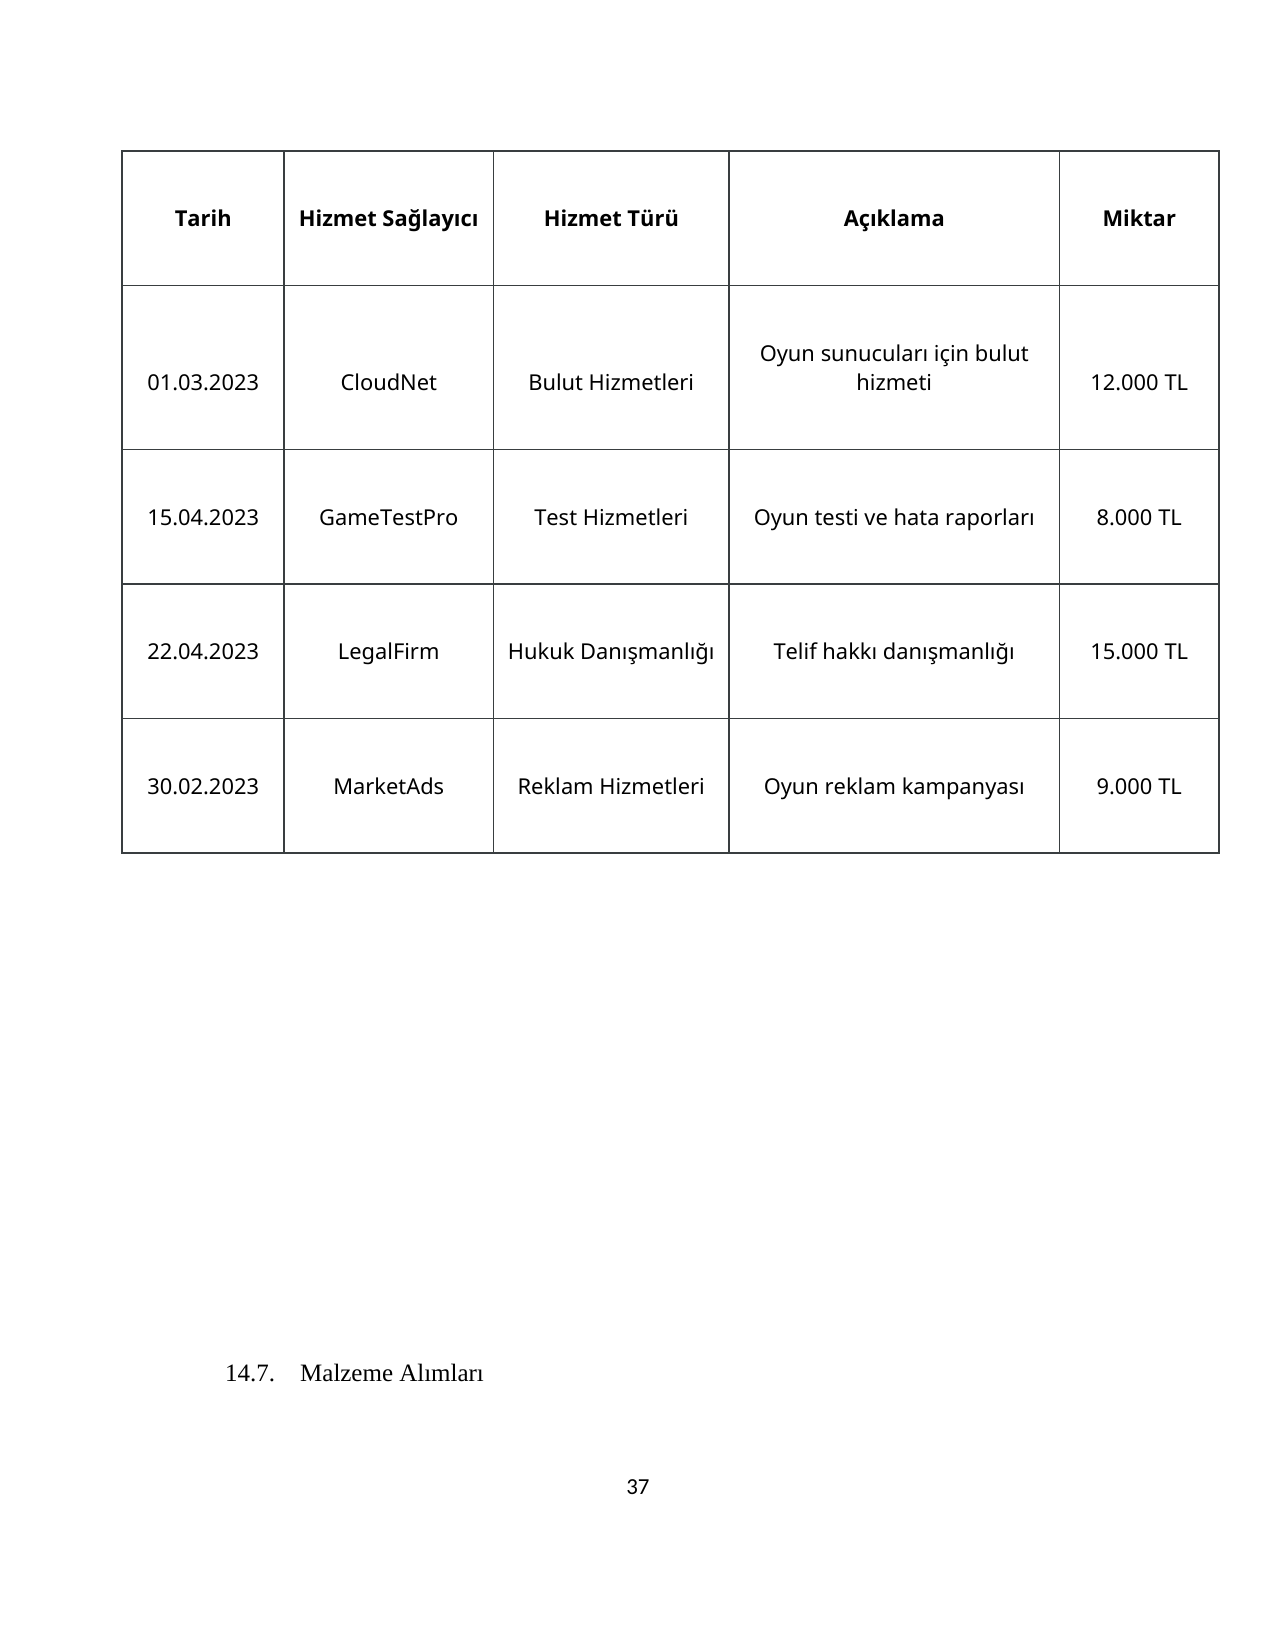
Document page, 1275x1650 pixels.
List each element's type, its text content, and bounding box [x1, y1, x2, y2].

table_cell 8.000 TL [1060, 450, 1218, 583]
subtitle Malzeme Alımları [225, 1358, 1125, 1387]
table_cell Hukuk Danışmanlığı [494, 585, 728, 718]
table_cell 15.000 TL [1060, 585, 1218, 718]
table_cell 12.000 TL [1060, 286, 1218, 449]
table_header Hizmet Sağlayıcı [285, 152, 493, 284]
table_header Tarih [123, 152, 283, 284]
table_cell Oyun reklam kampanyası [730, 719, 1059, 852]
table_header Açıklama [730, 152, 1059, 284]
table_header Miktar [1060, 152, 1218, 284]
table_cell Test Hizmetleri [494, 450, 728, 583]
table_cell 30.02.2023 [123, 719, 283, 852]
table_cell Telif hakkı danışmanlığı [730, 585, 1059, 718]
table_header Hizmet Türü [494, 152, 728, 284]
table_cell 01.03.2023 [123, 286, 283, 449]
table_cell CloudNet [285, 286, 493, 449]
table_cell Oyun sunucuları için bulut hizmeti [730, 286, 1059, 449]
table_cell GameTestPro [285, 450, 493, 583]
table_cell MarketAds [285, 719, 493, 852]
table_cell 22.04.2023 [123, 585, 283, 718]
table_cell Bulut Hizmetleri [494, 286, 728, 449]
table_cell 15.04.2023 [123, 450, 283, 583]
table_cell Oyun testi ve hata raporları [730, 450, 1059, 583]
table_cell LegalFirm [285, 585, 493, 718]
table_cell 9.000 TL [1060, 719, 1218, 852]
table_cell Reklam Hizmetleri [494, 719, 728, 852]
